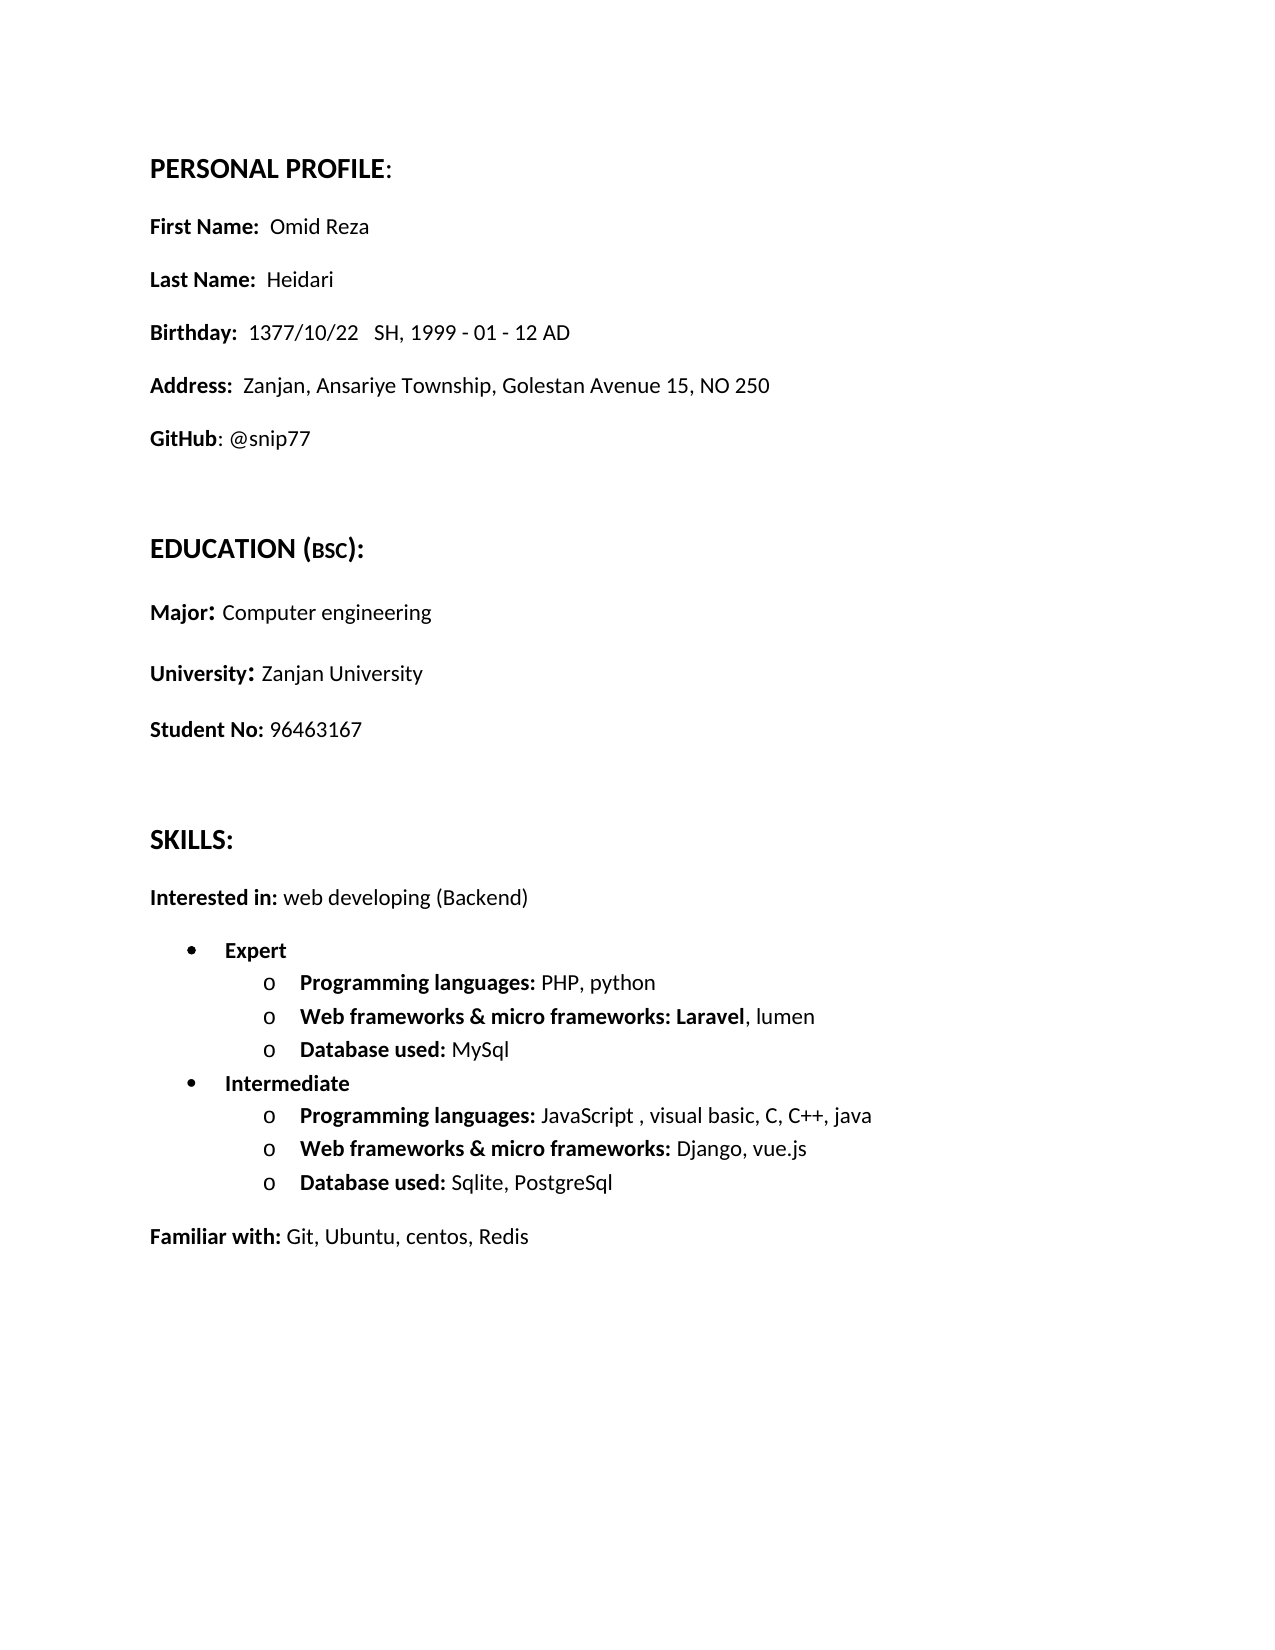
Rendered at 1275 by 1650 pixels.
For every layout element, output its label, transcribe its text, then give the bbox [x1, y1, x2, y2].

text Major: Computer engineering [150, 592, 1125, 627]
list Expert [187, 936, 1125, 964]
text PERSONAL PROFILE: [150, 150, 1125, 186]
text Student No: 96463167 [150, 715, 1125, 743]
text EDUCATION (BSC): [150, 530, 1125, 566]
text Last Name: Heidari [150, 265, 1125, 293]
text Birthday: 1377/10/22 SH, 1999 - 01 - 12 AD [150, 318, 1125, 346]
text GitHub: @snip77 [150, 424, 1125, 452]
list Database used: MySql [262, 1035, 1125, 1064]
text University: Zanjan University [150, 653, 1125, 689]
text Address: Zanjan, Ansariye Township, Golestan Avenue 15, NO 250 [150, 371, 1125, 399]
list Database used: Sqlite, PostgreSql [262, 1168, 1125, 1197]
text Interested in: web developing (Backend) [150, 883, 1125, 911]
text SKILLS: [150, 821, 1125, 857]
text First Name: Omid Reza [150, 212, 1125, 240]
text Familiar with: Git, Ubuntu, centos, Redis [150, 1222, 1125, 1251]
list Programming languages: JavaScript , visual basic, C, C++, java [262, 1101, 1125, 1130]
list Web frameworks & micro frameworks: Laravel, lumen [262, 1002, 1125, 1031]
list Intermediate [187, 1069, 1125, 1097]
list Web frameworks & micro frameworks: Django, vue.js [262, 1134, 1125, 1164]
list Programming languages: PHP, python [262, 968, 1125, 997]
